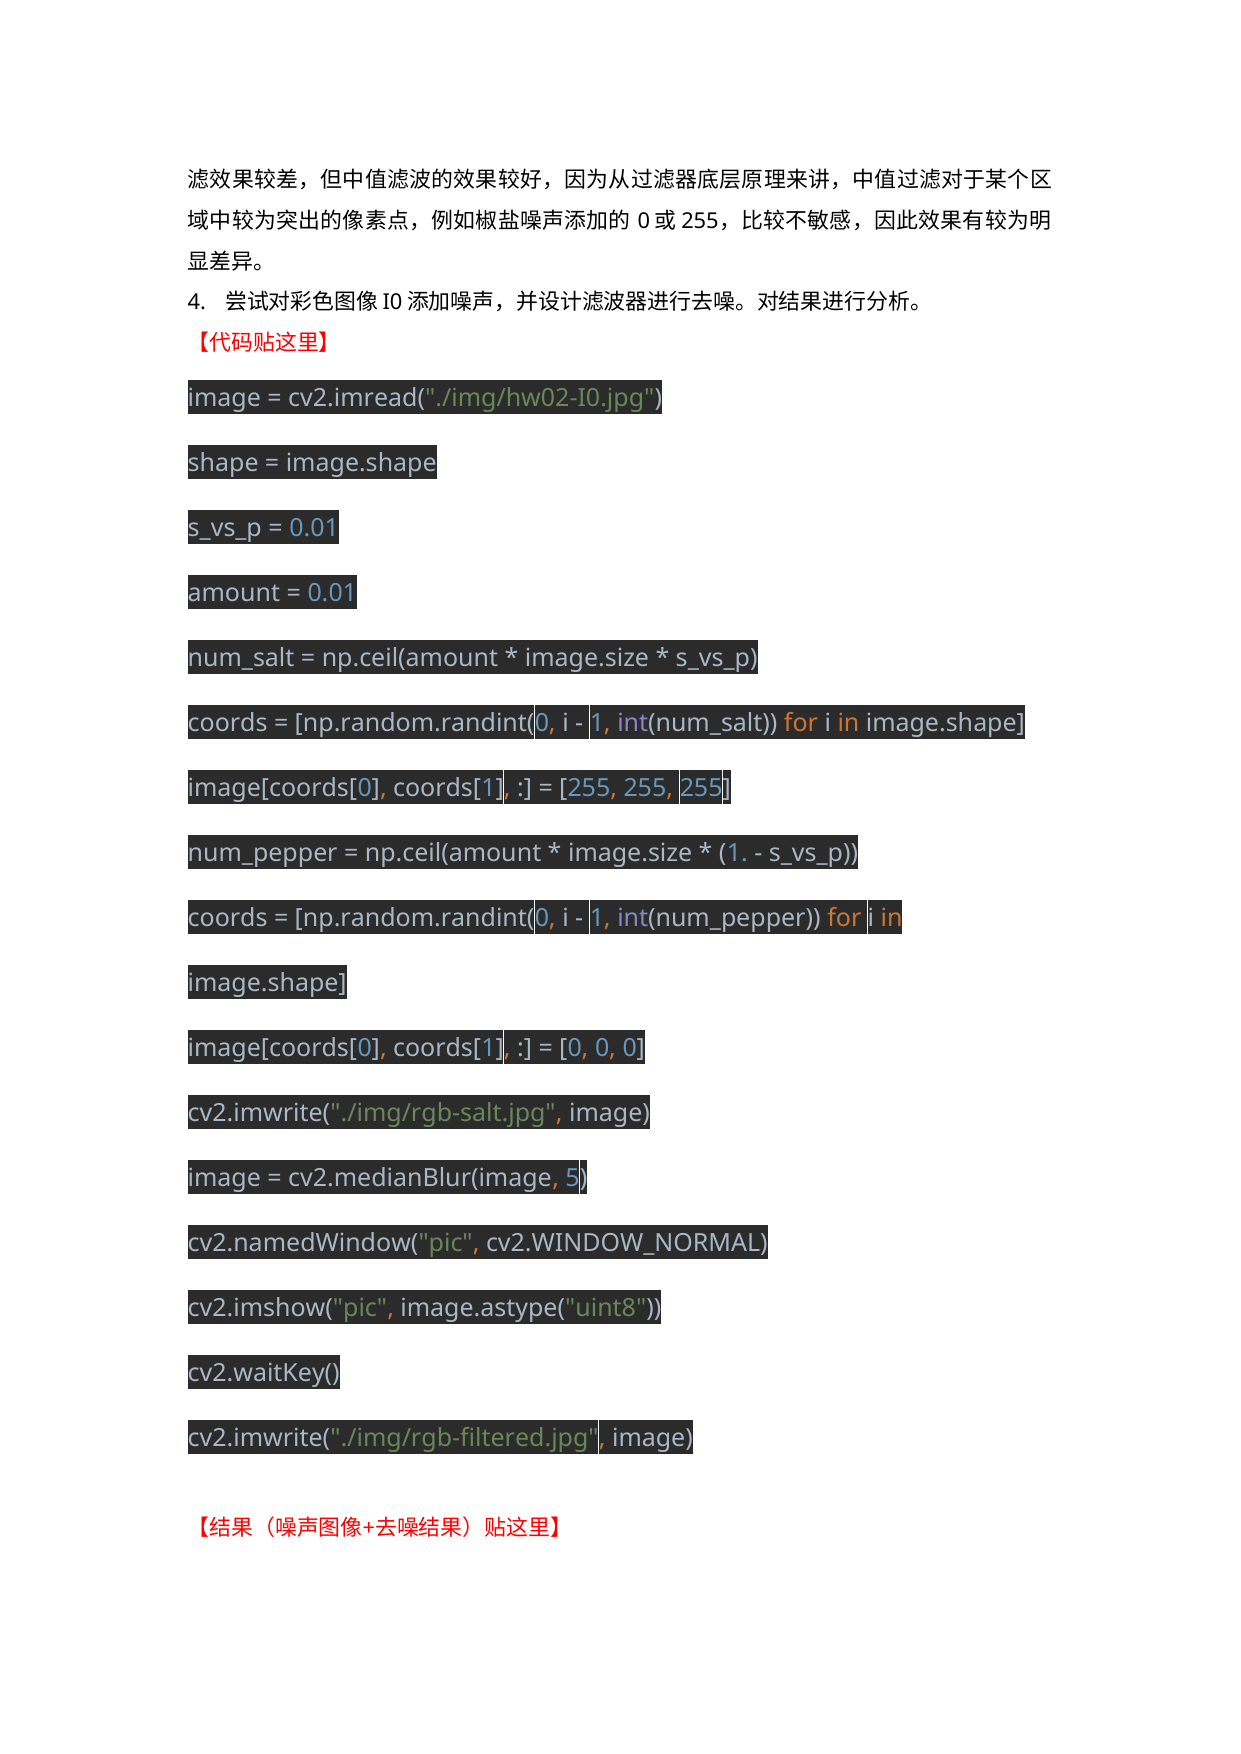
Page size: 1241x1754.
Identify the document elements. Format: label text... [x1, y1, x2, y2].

text image = cv2.imread("./img/hw02-I0.jpg") shape = image.shape s_vs_p = 0.01 amount = 0.01 num_salt = np.ceil(amount * image.size * s_vs_p) coords = [np.random.randint(0, i - 1, int(num_salt)) for i in image.shape] image[coords[0], coords[1], :] = [255, 255, 255] num_pepper = np.ceil(amount * image.size * (1. - s_vs_p)) coords = [np.random.randint(0, i - 1, int(num_pepper)) for i in image.shape] image[coords[0], coords[1], :] = [0, 0, 0] cv2.imwrite("./img/rgb-salt.jpg", image) image = cv2.medianBlur(image, 5) cv2.namedWindow("pic", cv2.WINDOW_NORMAL) cv2.imshow("pic", image.astype("uint8")) cv2.waitKey() cv2.imwrite("./img/rgb-filtered.jpg", image) [187, 364, 1053, 1469]
text 【结果（噪声图像+去噪结果）贴这里】 [187, 1509, 1053, 1542]
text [187, 162, 1053, 276]
list 尝试对彩色图像I0添加噪声，并设计滤波器进行去噪。对结果进行分析。 [187, 284, 1053, 316]
text 【代码贴这里】 [187, 324, 1053, 357]
